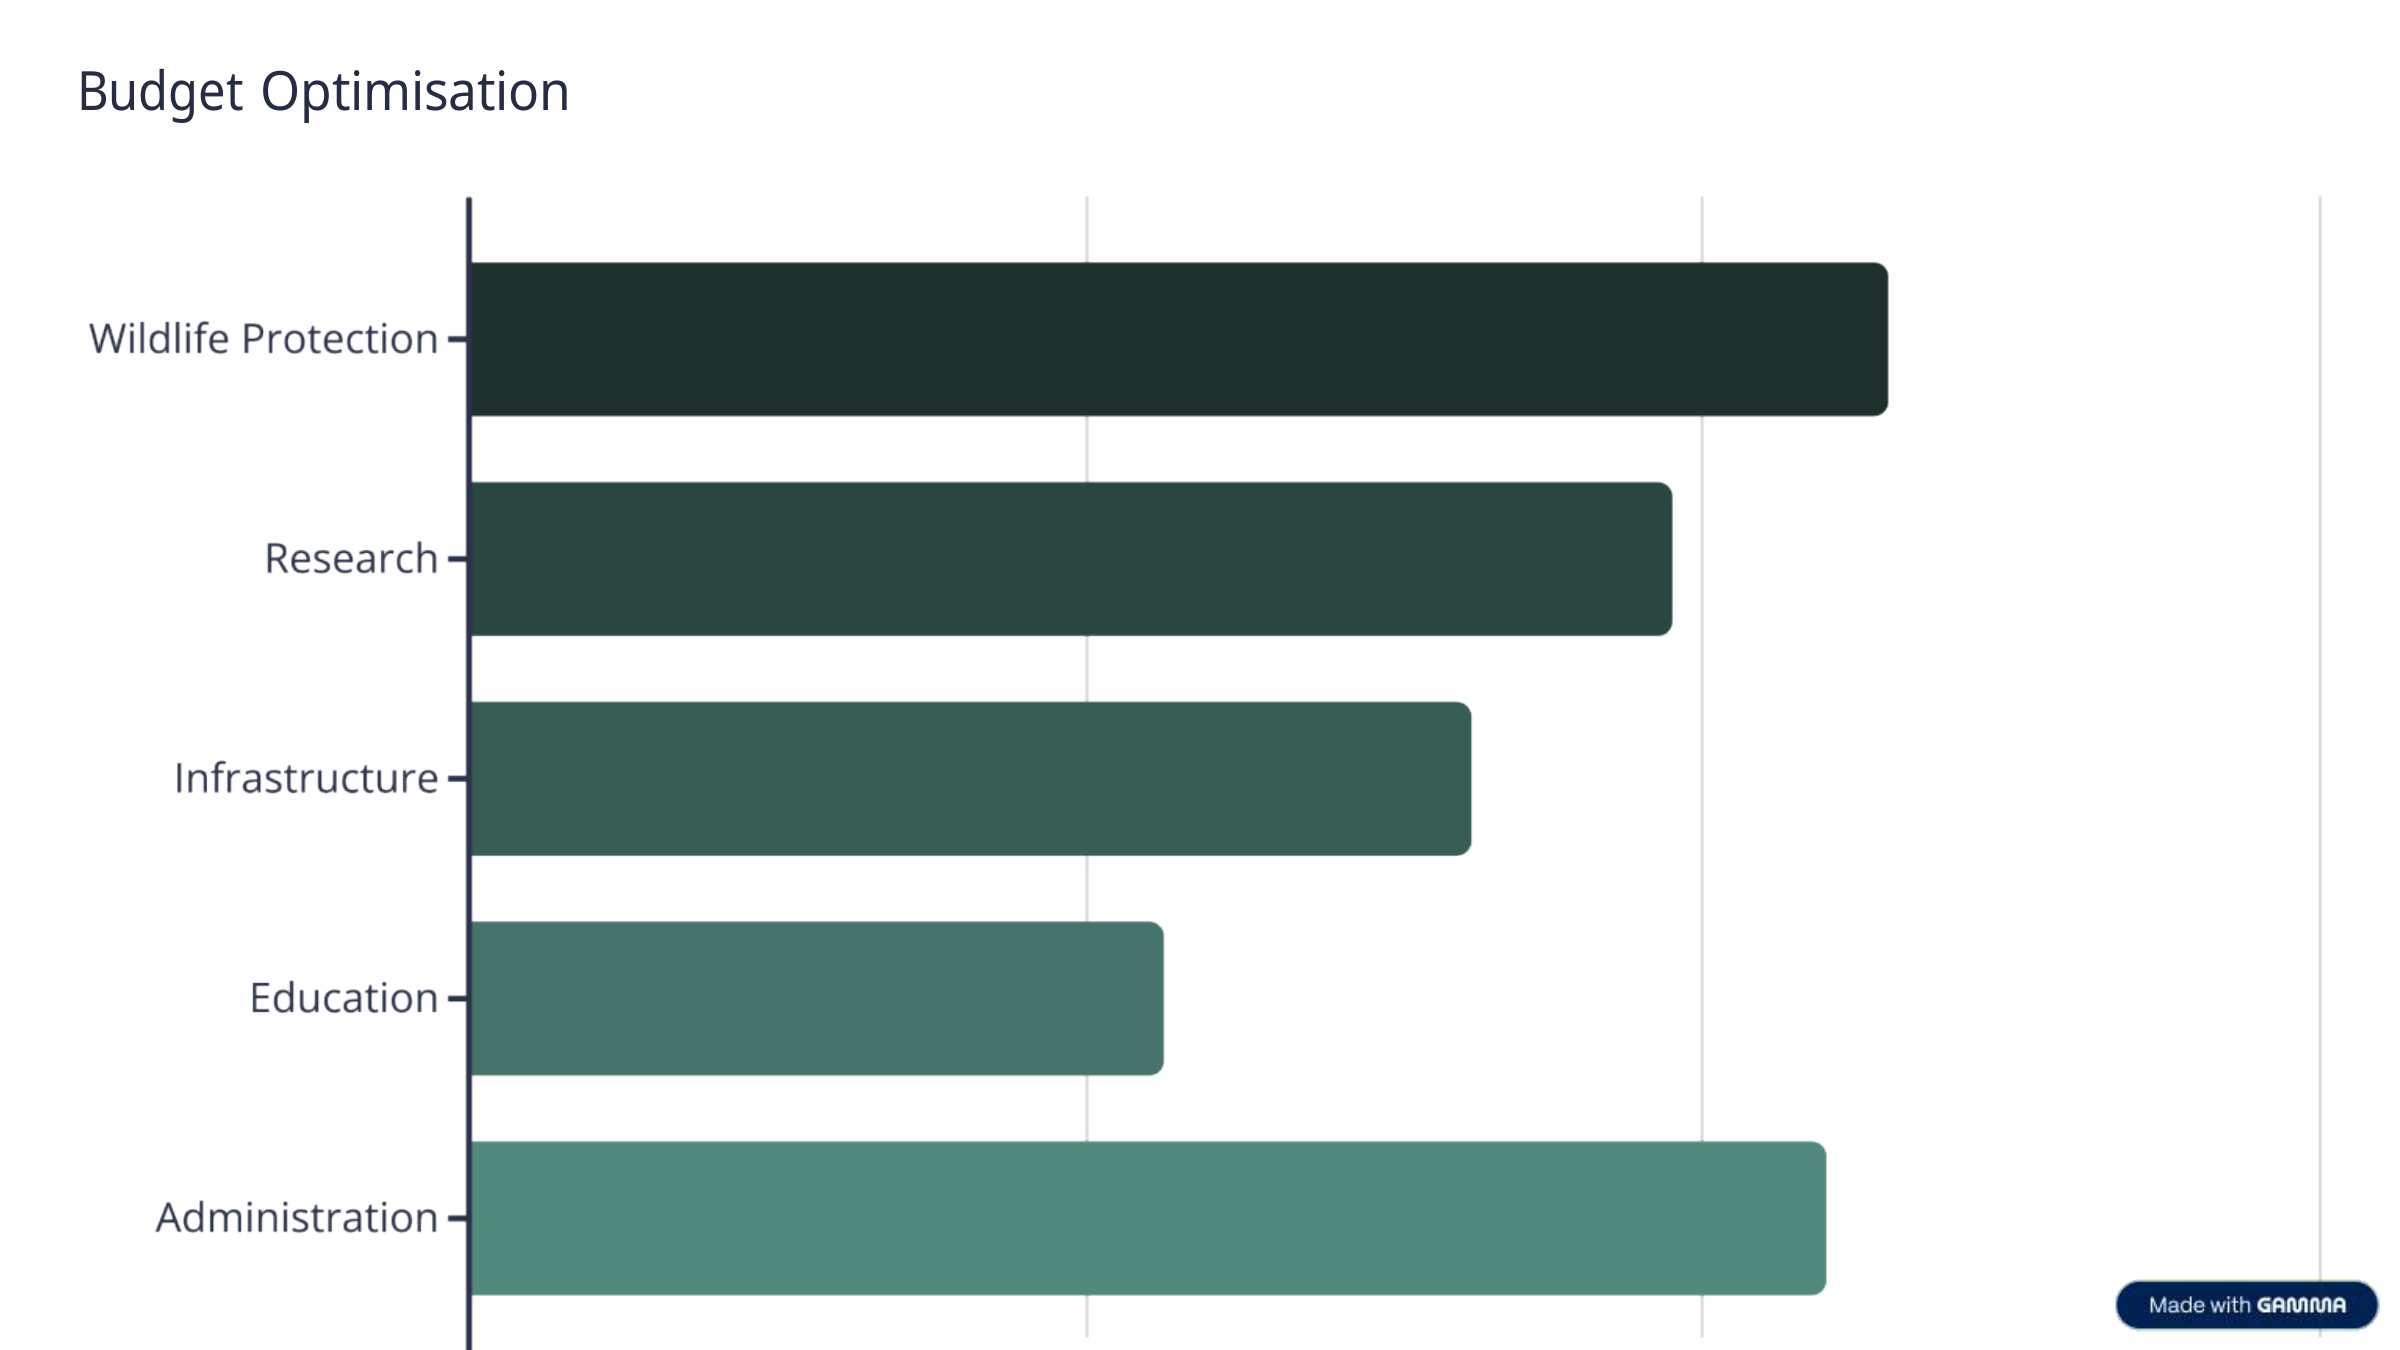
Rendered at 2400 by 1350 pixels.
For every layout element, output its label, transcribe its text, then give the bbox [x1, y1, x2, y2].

text Budget Optimisation [77, 53, 2400, 126]
picture [76, 173, 2380, 1350]
